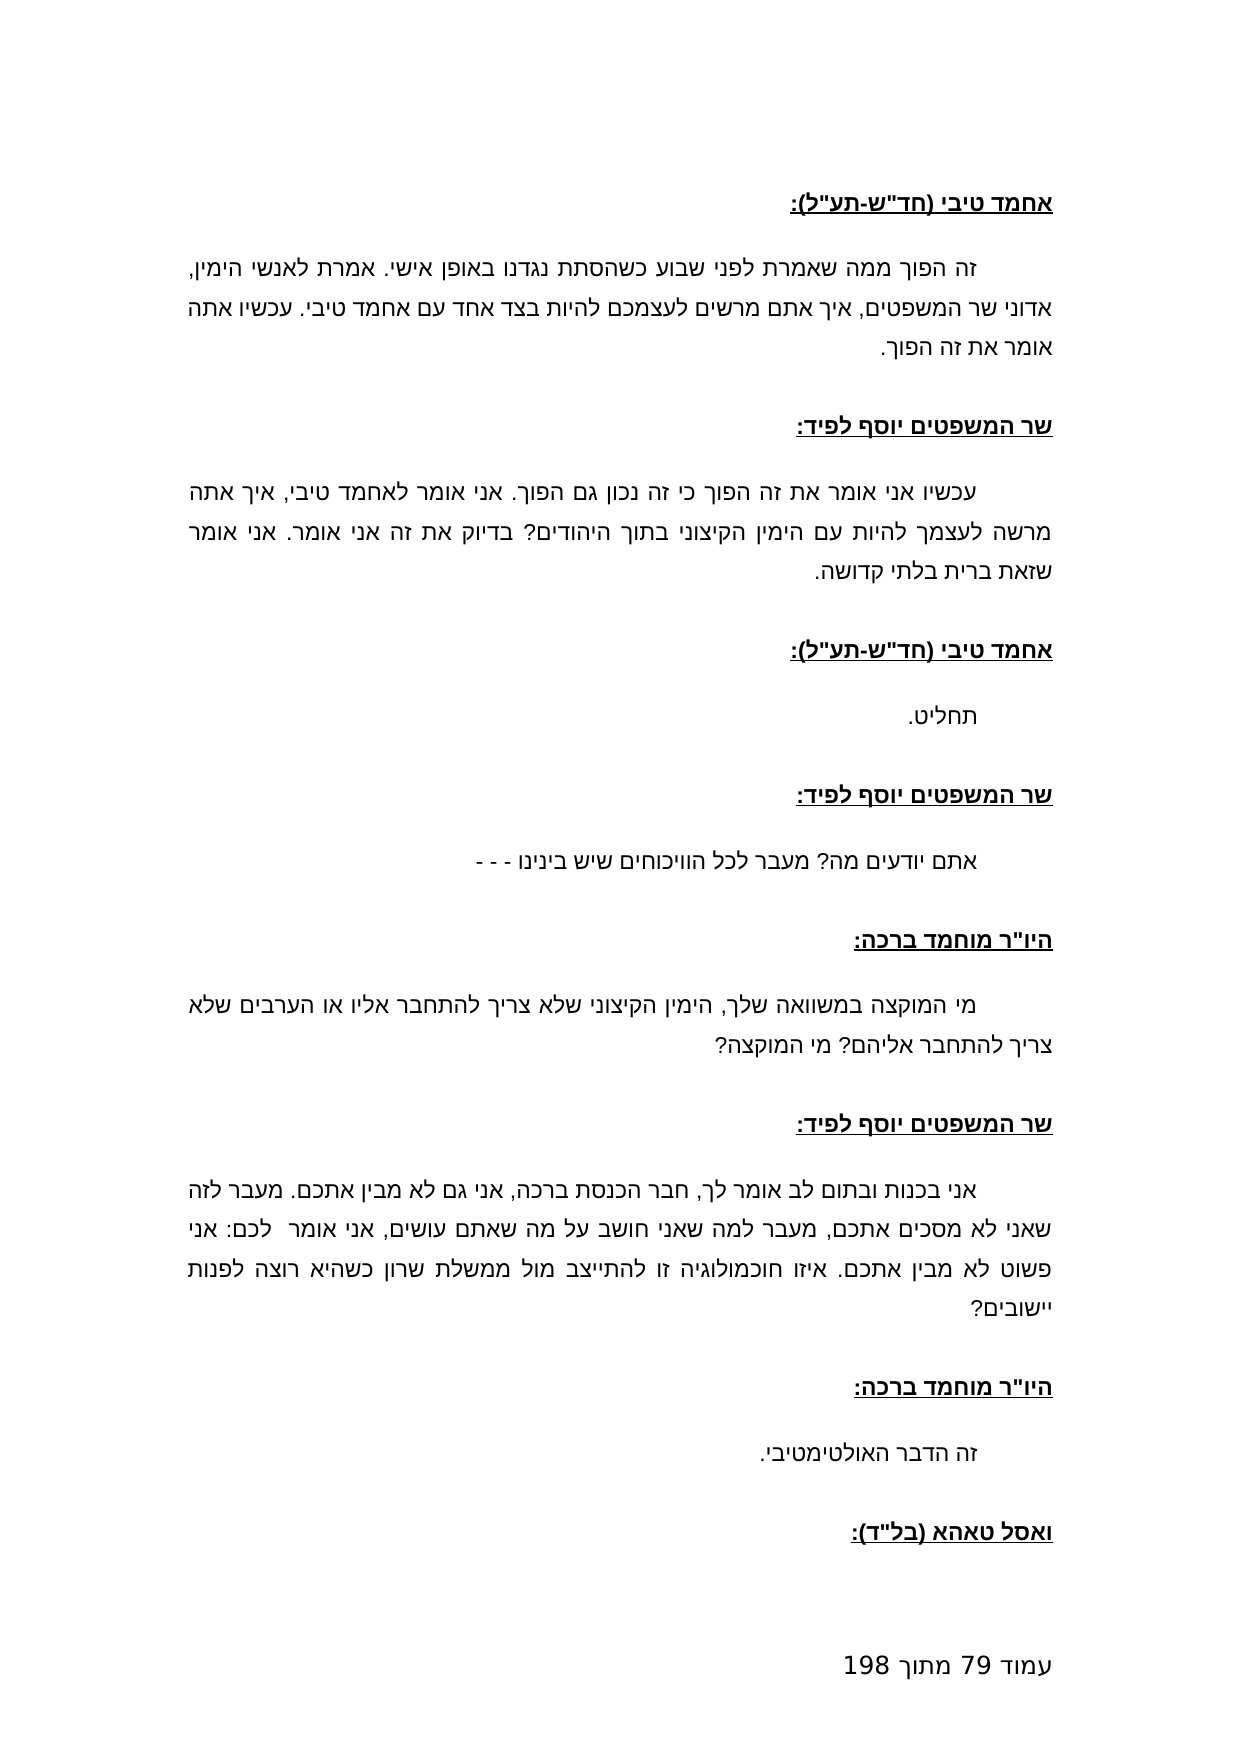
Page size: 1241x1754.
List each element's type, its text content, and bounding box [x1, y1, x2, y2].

text אחמד טיבי (חד"ש-תע"ל): [187, 189, 1053, 216]
text שר המשפטים יוסף לפיד: [187, 413, 1053, 439]
text היו"ר מוחמד ברכה: [187, 1374, 1053, 1400]
text אתם יודעים מה? מעבר לכל הוויכוחים שיש בינינו - - - [187, 848, 1053, 874]
text תחליט. [187, 703, 1053, 729]
text מי המוקצה במשוואה שלך, הימין הקיצוני שלא צריך להתחבר אליו או הערבים שלא צריך להתחבר אליהם? מי המוקצה? [187, 992, 1053, 1058]
text שר המשפטים יוסף לפיד: [187, 782, 1053, 808]
text אחמד טיבי (חד"ש-תע"ל): [187, 637, 1053, 663]
text ואסל טאהא (בל"ד): [187, 1519, 1053, 1545]
text עכשיו אני אומר את זה הפוך כי זה נכון גם הפוך. אני אומר לאחמד טיבי, איך אתה מרשה לעצמך להיות עם הימין הקיצוני בתוך היהודים? בדיוק את זה אני אומר. אני אומר שזאת ברית בלתי קדושה. [187, 479, 1053, 584]
text אני בכנות ובתום לב אומר לך, חבר הכנסת ברכה, אני גם לא מבין אתכם. מעבר לזה שאני לא מסכים אתכם, מעבר למה שאני חושב על מה שאתם עושים, אני אומר לכם: אני פשוט לא מבין אתכם. איזו חוכמולוגיה זו להתייצב מול ממשלת שרון כשהיא רוצה לפנות יישובים? [187, 1177, 1053, 1321]
text זה הפוך ממה שאמרת לפני שבוע כשהסתת נגדנו באופן אישי. אמרת לאנשי הימין, אדוני שר המשפטים, איך אתם מרשים לעצמכם להיות בצד אחד עם אחמד טיבי. עכשיו אתה אומר את זה הפוך. [187, 255, 1053, 361]
text היו"ר מוחמד ברכה: [187, 927, 1053, 953]
text שר המשפטים יוסף לפיד: [187, 1111, 1053, 1137]
text זה הדבר האולטימטיבי. [187, 1440, 1053, 1466]
